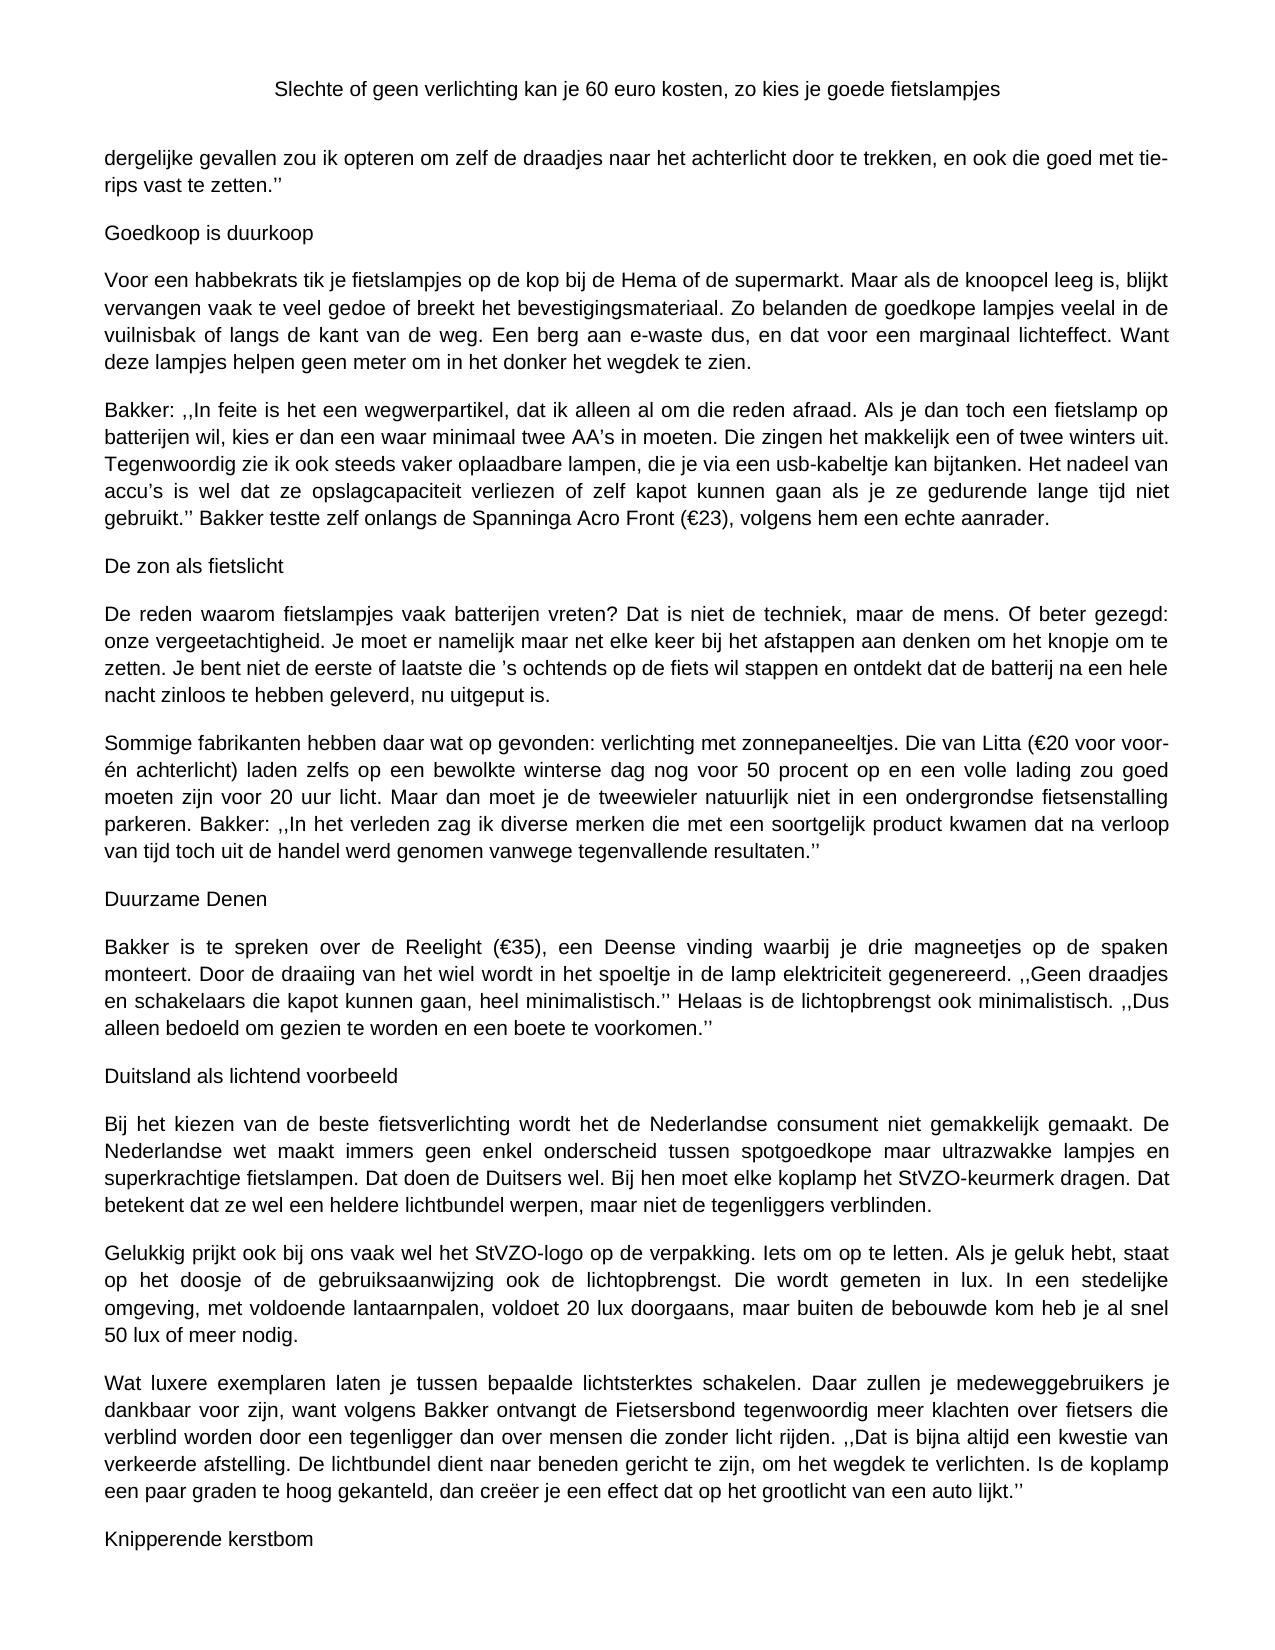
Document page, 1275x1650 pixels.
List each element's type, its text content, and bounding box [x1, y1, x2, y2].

text Duitsland als lichtend voorbeeld [104, 1061, 1171, 1088]
text Bakker: ,,In feite is het een wegwerpartikel, dat ik alleen al om die reden afraad. Als je dan toch een fietslamp op batterijen wil, kies er dan een waar minimaal twee AA’s in moeten. Die zingen het makkelijk een of twee winters uit. Tegenwoordig zie ik ook steeds vaker oplaadbare lampen, die je via een usb-kabeltje kan bijtanken. Het nadeel van accu’s is wel dat ze opslagcapaciteit verliezen of zelf kapot kunnen gaan als je ze gedurende lange tijd niet gebruikt.’’ Bakker testte zelf onlangs de Spanninga Acro Front (€23), volgens hem een echte aanrader. [104, 394, 1171, 530]
text Knipperende kerstbom [104, 1523, 1171, 1551]
text Duurzame Denen [104, 884, 1171, 911]
text Goedkoop is duurkoop [104, 217, 1171, 244]
text Sommige fabrikanten hebben daar wat op gevonden: verlichting met zonnepaneeltjes. Die van Litta (€20 voor voor- én achterlicht) laden zelfs op een bewolkte winterse dag nog voor 50 procent op en een volle lading zou goed moeten zijn voor 20 uur licht. Maar dan moet je de tweewieler natuurlijk niet in een ondergrondse fietsenstalling parkeren. Bakker: ,,In het verleden zag ik diverse merken die met een soortgelijk product kwamen dat na verloop van tijd toch uit de handel werd genomen vanwege tegenvallende resultaten.’’ [104, 728, 1171, 863]
text Voor een habbekrats tik je fietslampjes op de kop bij de Hema of de supermarkt. Maar als de knoopcel leeg is, blijkt vervangen vaak te veel gedoe of breekt het bevestigingsmateriaal. Zo belanden de goedkope lampjes veelal in de vuilnisbak of langs de kant van de weg. Een berg aan e-waste dus, en dat voor een marginaal lichteffect. Want deze lampjes helpen geen meter om in het donker het wegdek te zien. [104, 265, 1171, 373]
text Wat luxere exemplaren laten je tussen bepaalde lichtsterktes schakelen. Daar zullen je medeweggebruikers je dankbaar voor zijn, want volgens Bakker ontvangt de Fietsersbond tegenwoordig meer klachten over fietsers die verblind worden door een tegenligger dan over mensen die zonder licht rijden. ,,Dat is bijna altijd een kwestie van verkeerde afstelling. De lichtbundel dient naar beneden gericht te zijn, om het wegdek te verlichten. Is de koplamp een paar graden te hoog gekanteld, dan creëer je een effect dat op het grootlicht van een auto lijkt.’’ [104, 1367, 1171, 1503]
text De zon als fietslicht [104, 551, 1171, 578]
text De reden waarom fietslampjes vaak batterijen vreten? Dat is niet de techniek, maar de mens. Of beter gezegd: onze vergeetachtigheid. Je moet er namelijk maar net elke keer bij het afstappen aan denken om het knopje om te zetten. Je bent niet de eerste of laatste die ’s ochtends op de fiets wil stappen en ontdekt dat de batterij na een hele nacht zinloos te hebben geleverd, nu uitgeput is. [104, 598, 1171, 707]
text Gelukkig prijkt ook bij ons vaak wel het StVZO-logo op de verpakking. Iets om op te letten. Als je geluk hebt, staat op het doosje of de gebruiksaanwijzing ook de lichtopbrengst. Die wordt gemeten in lux. In een stedelijke omgeving, met voldoende lantaarnpalen, voldoet 20 lux doorgaans, maar buiten de bebouwde kom heb je al snel 50 lux of meer nodig. [104, 1238, 1171, 1346]
text Bakker is te spreken over de Reelight (€35), een Deense vinding waarbij je drie magneetjes op de spaken monteert. Door de draaiing van het wiel wordt in het spoeltje in de lamp elektriciteit gegenereerd. ,,Geen draadjes en schakelaars die kapot kunnen gaan, heel minimalistisch.’’ Helaas is de lichtopbrengst ook minimalistisch. ,,Dus alleen bedoeld om gezien te worden en een boete te voorkomen.’’ [104, 932, 1171, 1040]
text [104, 142, 1171, 196]
text Bij het kiezen van de beste fietsverlichting wordt het de Nederlandse consument niet gemakkelijk gemaakt. De Nederlandse wet maakt immers geen enkel onderscheid tussen spotgoedkope maar ultrazwakke lampjes en superkrachtige fietslampen. Dat doen de Duitsers wel. Bij hen moet elke koplamp het StVZO-keurmerk dragen. Dat betekent dat ze wel een heldere lichtbundel werpen, maar niet de tegenliggers verblinden. [104, 1109, 1171, 1217]
